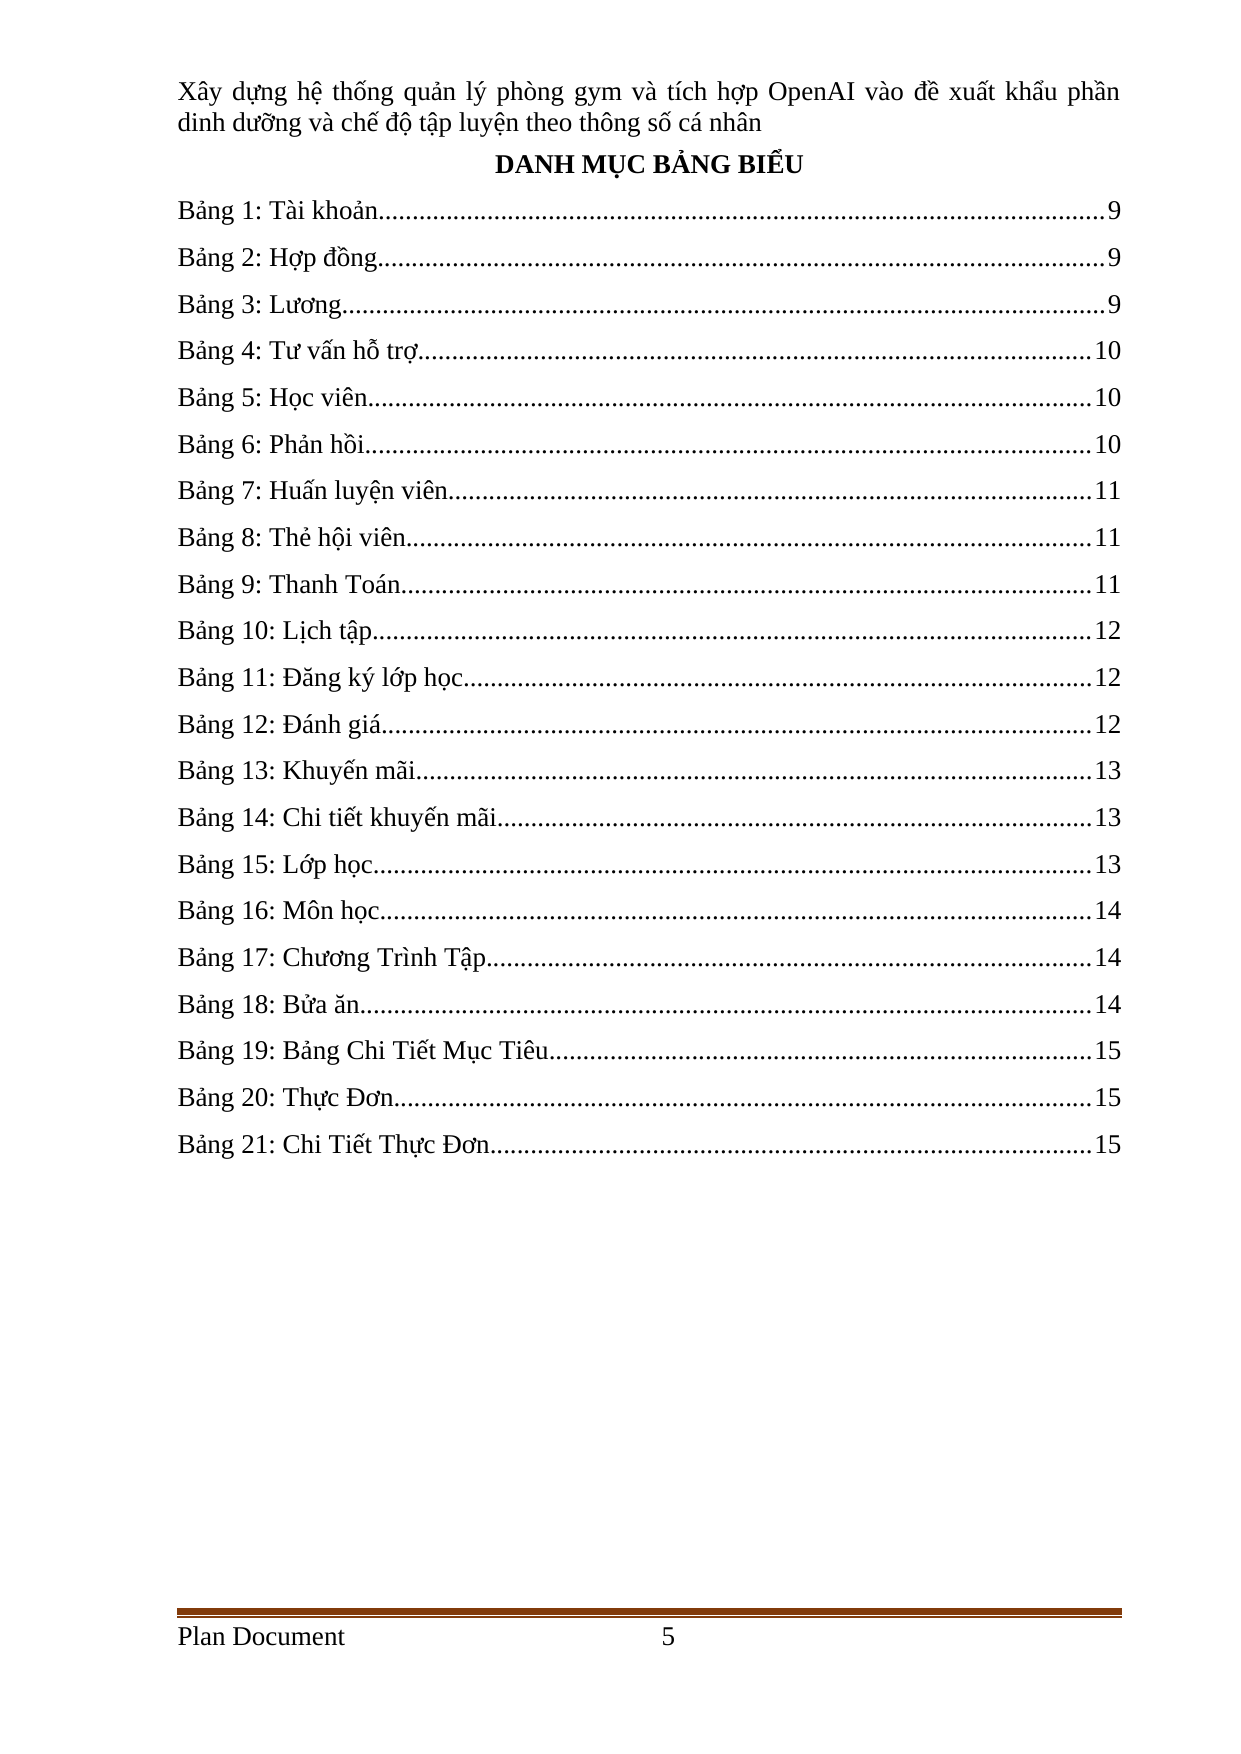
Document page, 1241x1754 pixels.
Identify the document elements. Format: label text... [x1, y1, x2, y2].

text Bảng 1: Tài khoản 9 [177, 194, 1122, 226]
text Bảng 19: Bảng Chi Tiết Mục Tiêu 15 [177, 1034, 1122, 1066]
text Bảng 12: Đánh giá 12 [177, 708, 1122, 739]
text Bảng 20: Thực Đơn 15 [177, 1081, 1122, 1112]
text Bảng 2: Hợp đồng 9 [177, 241, 1122, 272]
text Bảng 16: Môn học 14 [177, 894, 1122, 926]
text Bảng 3: Lương 9 [177, 288, 1122, 319]
text Bảng 6: Phản hồi 10 [177, 428, 1122, 459]
text Bảng 5: Học viên 10 [177, 381, 1122, 412]
text Bảng 9: Thanh Toán 11 [177, 568, 1122, 599]
text Bảng 18: Bửa ăn 14 [177, 988, 1122, 1019]
text Bảng 8: Thẻ hội viên 11 [177, 521, 1122, 552]
text Bảng 4: Tư vấn hỗ trợ 10 [177, 334, 1122, 366]
text Bảng 10: Lịch tập 12 [177, 614, 1122, 646]
text Bảng 11: Đăng ký lớp học 12 [177, 661, 1122, 692]
text DANH MỤC BẢNG BIỂU [177, 148, 1122, 179]
text Bảng 21: Chi Tiết Thực Đơn 15 [177, 1128, 1122, 1159]
text Bảng 17: Chương Trình Tập 14 [177, 941, 1122, 972]
text Bảng 7: Huấn luyện viên 11 [177, 474, 1122, 506]
text Bảng 14: Chi tiết khuyến mãi 13 [177, 801, 1122, 832]
text Bảng 13: Khuyến mãi 13 [177, 754, 1122, 786]
text Bảng 15: Lớp học 13 [177, 848, 1122, 879]
